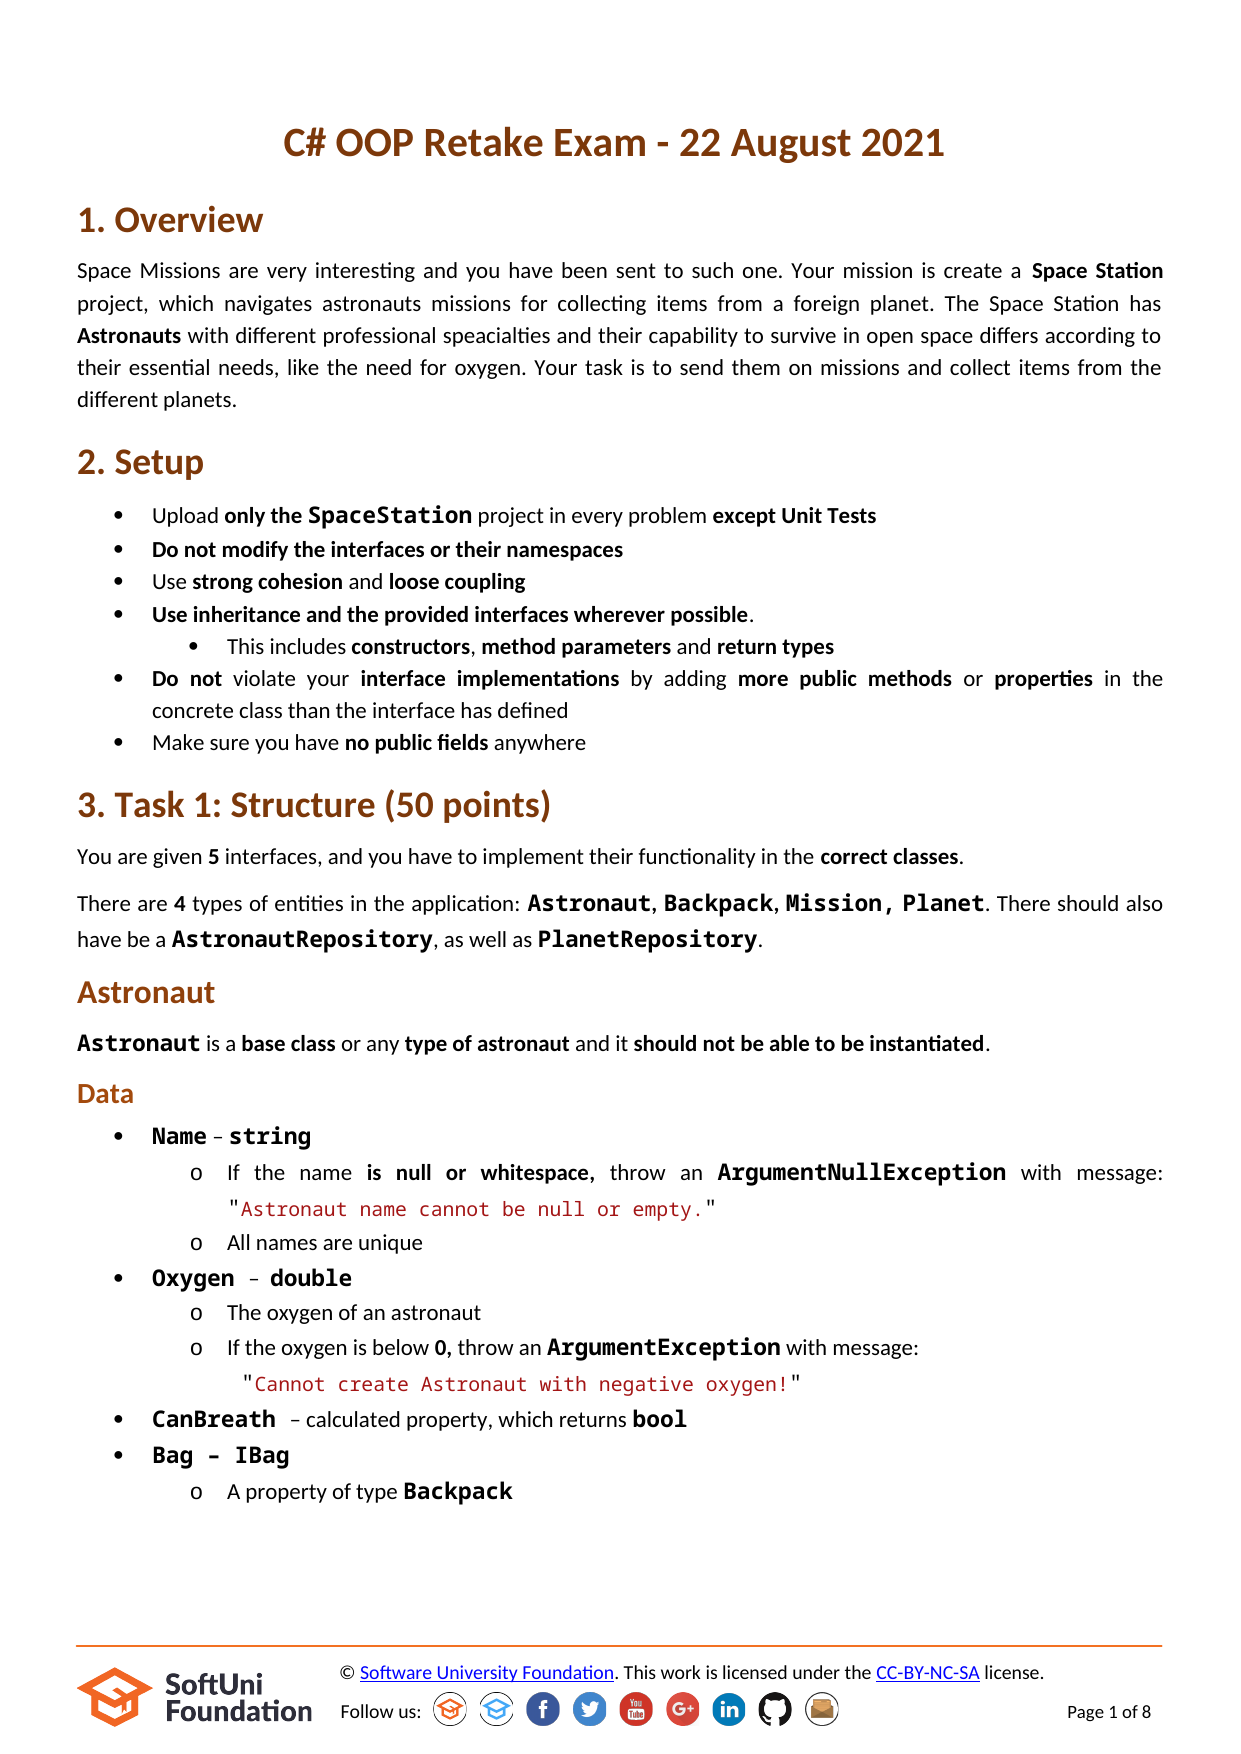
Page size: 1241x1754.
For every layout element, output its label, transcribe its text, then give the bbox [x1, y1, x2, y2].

picture [573, 1692, 607, 1726]
picture [76, 1667, 312, 1727]
picture [666, 1692, 700, 1726]
subtitle Overview [77, 196, 1163, 241]
list This includes constructors, method parameters and return types [189, 632, 1163, 660]
list "Cannot create Astronaut with negative oxygen!" [227, 1367, 1163, 1398]
list If the name is null or whitespace, throw an ArgumentNullException with message: "Astronaut name cannot be null or empty." [189, 1156, 1163, 1223]
subtitle C# OOP Retake Exam - 22 August 2021 [189, 116, 1163, 167]
list Upload only the SpaceStation project in every problem except Unit Tests [114, 499, 1163, 531]
text You are given 5 interfaces, and you have to implement their functionality in the correct classes. [77, 842, 1163, 871]
picture [433, 1692, 467, 1726]
list Make sure you have no public fields anywhere [114, 728, 1163, 756]
picture [736, 1693, 746, 1703]
subtitle Setup [77, 438, 1163, 484]
list All names are unique [189, 1228, 1163, 1257]
subtitle Data [77, 1075, 1163, 1111]
picture [805, 1692, 839, 1726]
subtitle Astronaut [77, 972, 1163, 1012]
picture [480, 1692, 513, 1726]
picture [619, 1692, 653, 1726]
text There are 4 types of entities in the application: Astronaut, Backpack, Mission, Planet. There should also have be a AstronautRepository, as well as PlanetRepository. [77, 887, 1163, 954]
list If the oxygen is below 0, throw an ArgumentException with message: [189, 1331, 1163, 1362]
picture [526, 1692, 560, 1726]
picture [736, 1716, 746, 1726]
picture [712, 1693, 722, 1703]
list Do not violate your interface implementations by adding more public methods or properties in the concrete class than the interface has defined [114, 664, 1163, 724]
picture [758, 1692, 792, 1726]
list Bag – IBag [114, 1439, 1163, 1470]
subtitle Task 1: Structure (50 points) [77, 781, 1163, 827]
list Oxygen – double [114, 1262, 1163, 1293]
text Space Missions are very interesting and you have been sent to such one. Your mission is create a Space Station project, which navigates astronauts missions for collecting items from a foreign planet. The Space Station has Astronauts with different professional speacialties and their capability to survive in open space differs according to their essential needs, like the need for oxygen. Your task is to send them on missions and collect items from the different planets. [77, 257, 1163, 413]
list CanBreath – calculated property, which returns bool [114, 1403, 1163, 1434]
list A property of type Backpack [189, 1475, 1163, 1506]
list The oxygen of аn astronaut [189, 1298, 1163, 1327]
list Do not modify the interfaces or their namespaces [114, 535, 1163, 563]
list Use inheritance and the provided interfaces wherever possible. [114, 600, 1163, 628]
list Name – string [114, 1120, 1163, 1151]
list Use strong cohesion and loose coupling [114, 567, 1163, 596]
picture [712, 1716, 722, 1726]
picture [727, 1707, 738, 1717]
text Astronaut is a base class or any type of astronaut and it should not be able to be instantiated. [77, 1027, 1163, 1058]
